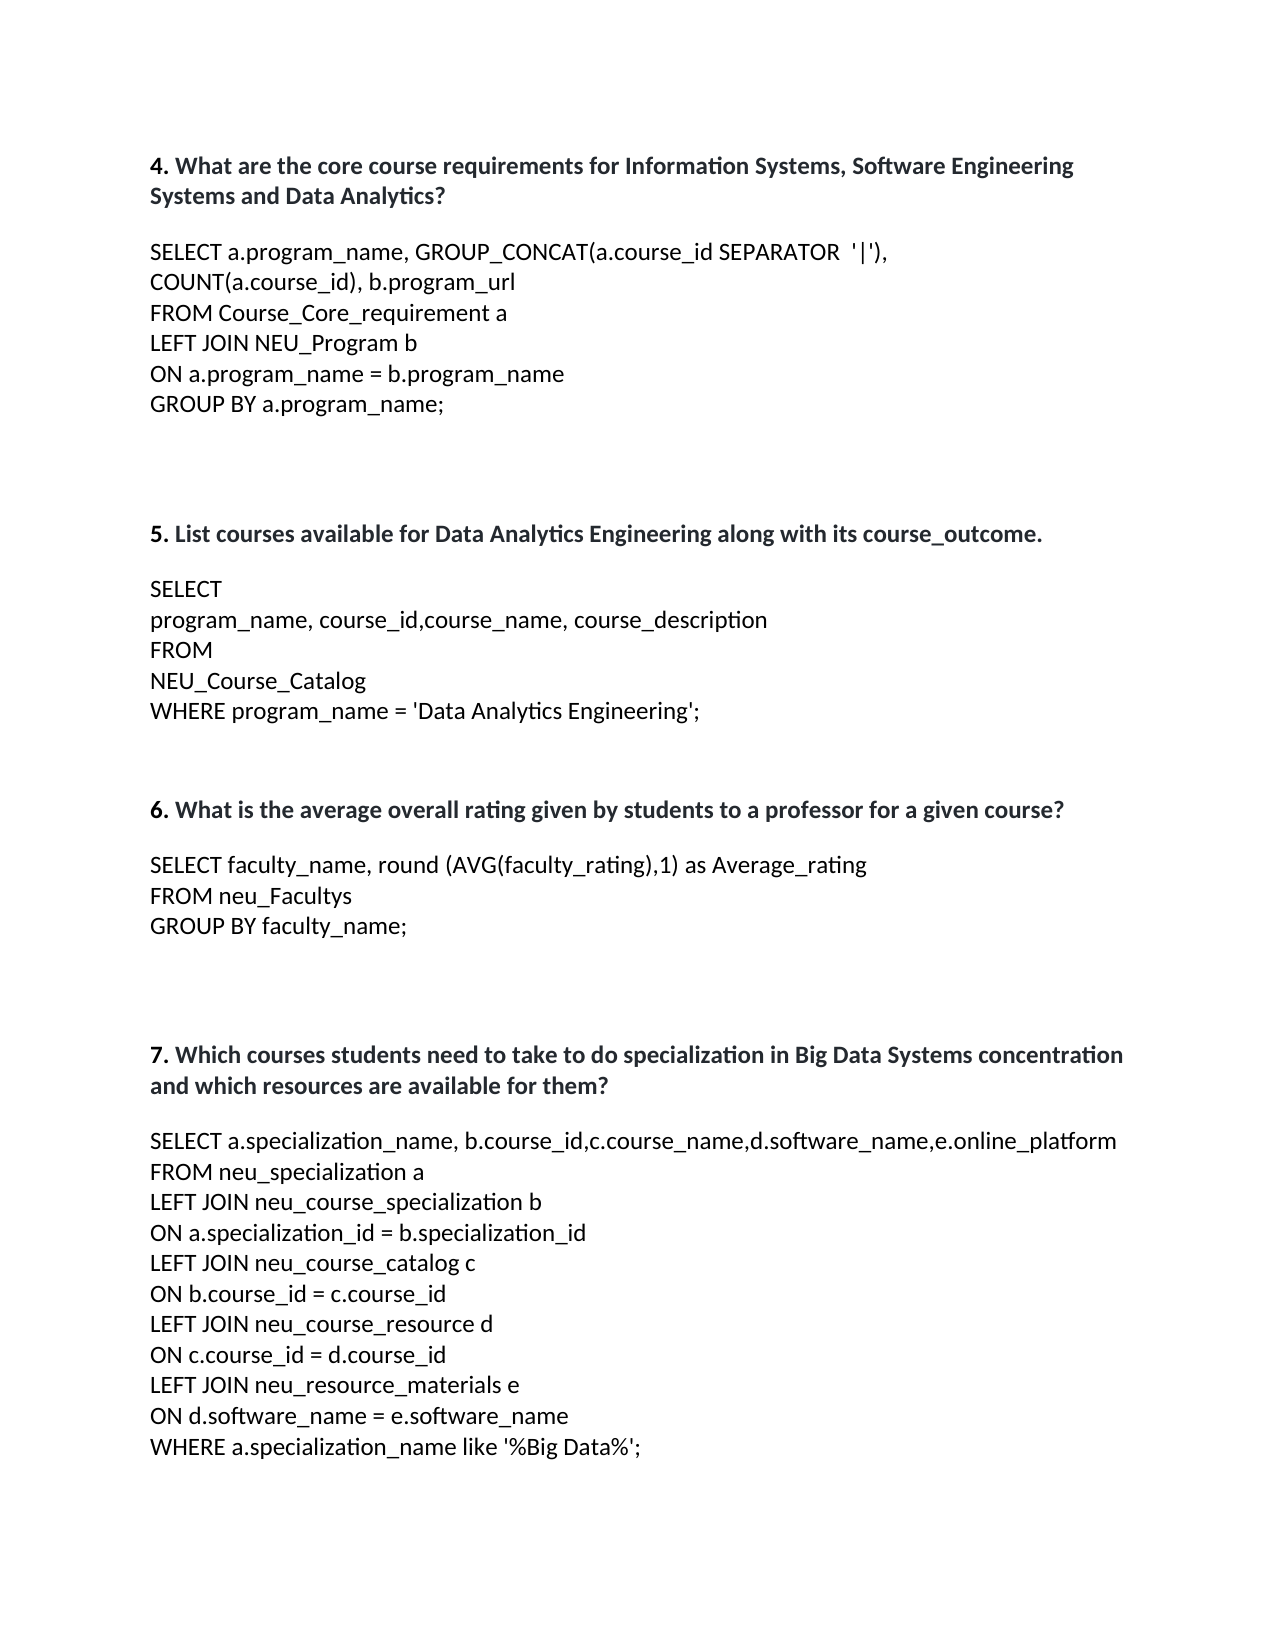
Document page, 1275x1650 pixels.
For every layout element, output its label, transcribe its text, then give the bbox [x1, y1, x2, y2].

text WHERE program_name = 'Data Analytics Engineering'; [150, 695, 1125, 726]
text ON a.specialization_id = b.specialization_id [150, 1217, 1125, 1248]
text LEFT JOIN neu_course_specialization b [150, 1187, 1125, 1217]
text FROM neu_Facultys [150, 880, 1125, 910]
text LEFT JOIN neu_course_resource d [150, 1309, 1125, 1339]
text ON b.course_id = c.course_id [150, 1278, 1125, 1309]
text COUNT(a.course_id), b.program_url [150, 267, 1125, 297]
text LEFT JOIN neu_resource_materials e [150, 1370, 1125, 1400]
text SELECT a.program_name, GROUP_CONCAT(a.course_id SEPARATOR '|'), [150, 236, 1125, 267]
text FROM neu_specialization a [150, 1156, 1125, 1187]
text program_name, course_id,course_name, course_description [150, 604, 1125, 634]
text ON a.program_name = b.program_name [150, 358, 1125, 389]
text GROUP BY a.program_name; [150, 389, 1125, 419]
text FROM [150, 634, 1125, 665]
text LEFT JOIN neu_course_catalog c [150, 1248, 1125, 1278]
text GROUP BY faculty_name; [150, 910, 1125, 941]
text SELECT a.specialization_name, b.course_id,c.course_name,d.software_name,e.online_platform [150, 1126, 1125, 1156]
text LEFT JOIN NEU_Program b [150, 328, 1125, 358]
subtitle 7. Which courses students need to take to do specialization in Big Data Systems concentration and which resources are available for them? [150, 1039, 1125, 1101]
text ON c.course_id = d.course_id [150, 1339, 1125, 1370]
text WHERE a.specialization_name like '%Big Data%'; [150, 1431, 1125, 1461]
text ON d.software_name = e.software_name [150, 1400, 1125, 1431]
text SELECT [150, 573, 1125, 604]
text SELECT faculty_name, round (AVG(faculty_rating),1) as Average_rating [150, 849, 1125, 880]
subtitle 4. What are the core course requirements for Information Systems, Software Engineering Systems and Data Analytics? [150, 150, 1125, 211]
subtitle 6. What is the average overall rating given by students to a professor for a given course? [150, 794, 1125, 824]
text FROM Course_Core_requirement a [150, 297, 1125, 328]
text NEU_Course_Catalog [150, 665, 1125, 695]
subtitle 5. List courses available for Data Analytics Engineering along with its course_outcome. [150, 518, 1125, 548]
